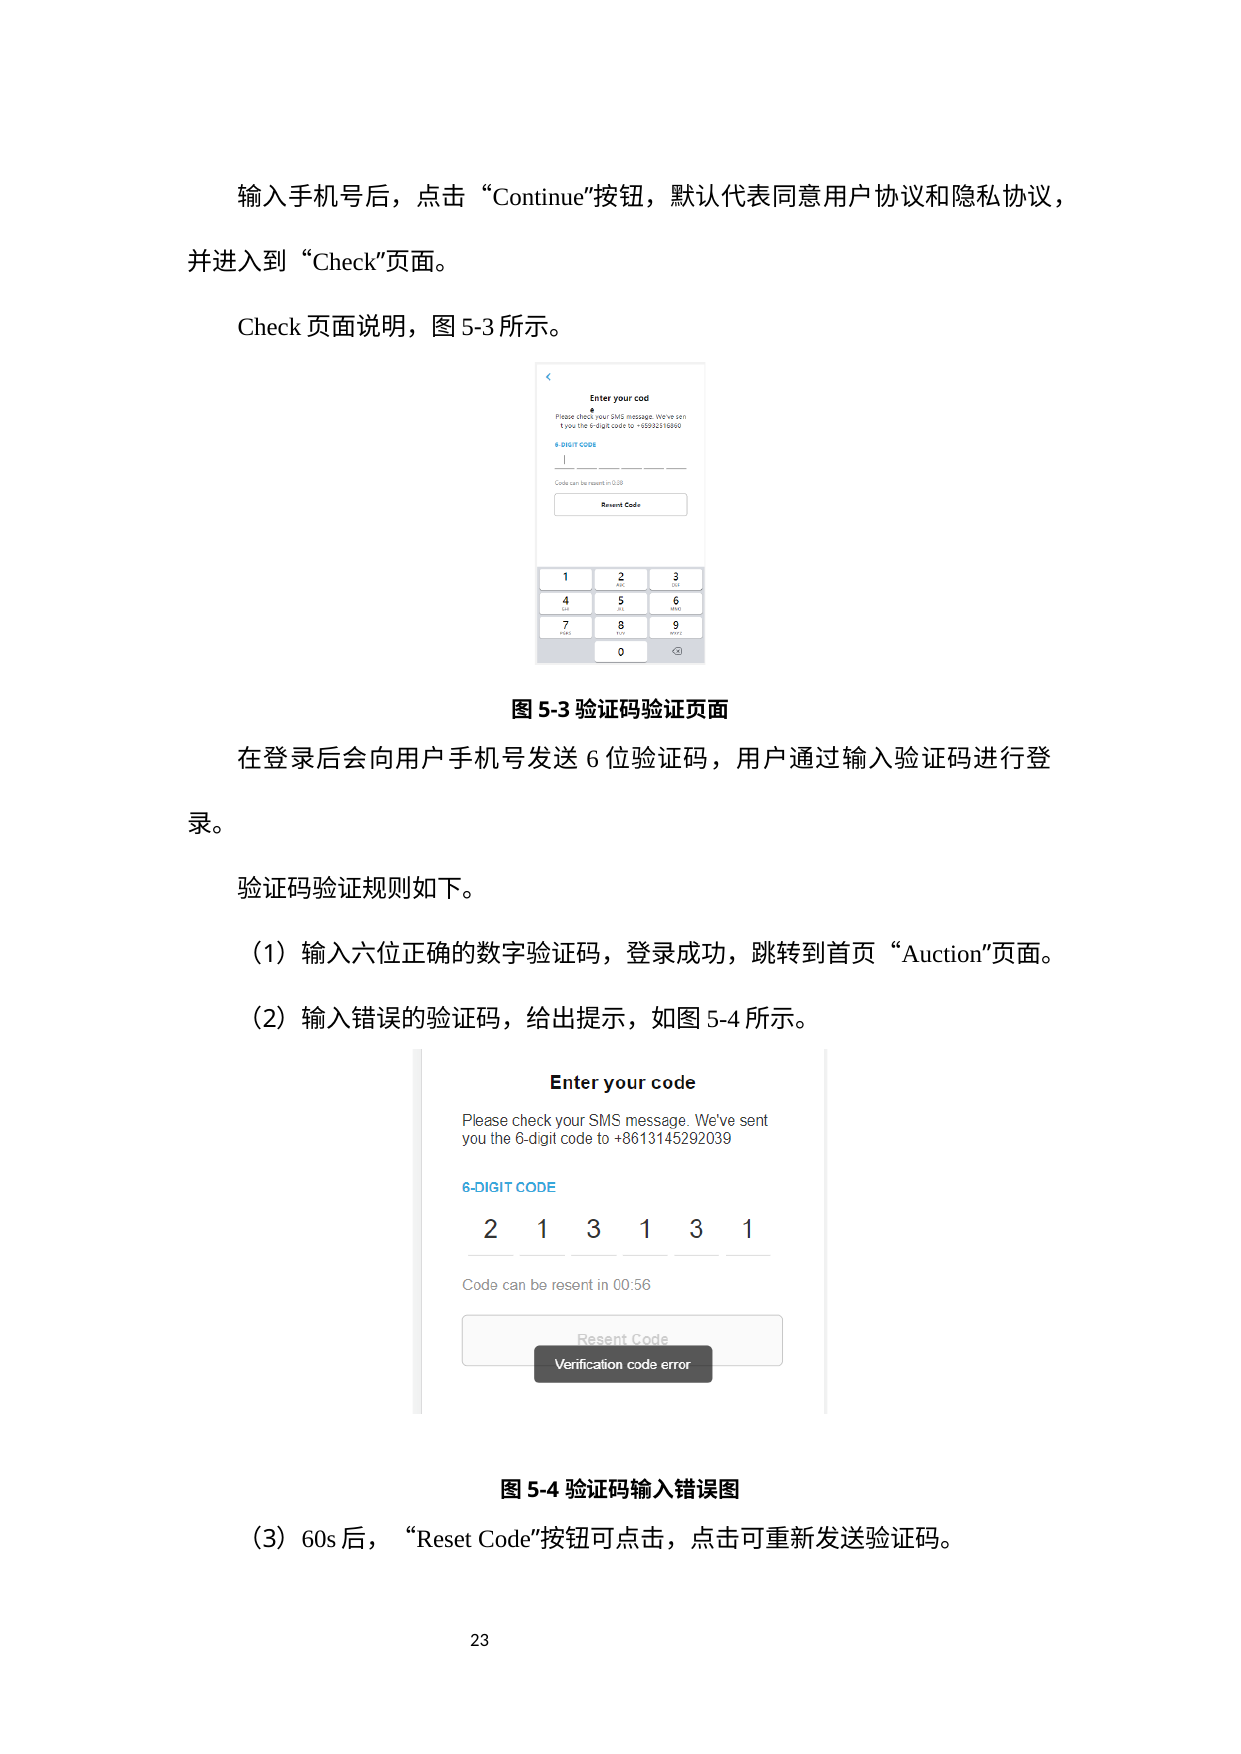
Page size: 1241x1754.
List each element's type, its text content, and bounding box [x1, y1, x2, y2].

text （2）输入错误的验证码，给出提示，如图5-4所示。 [187, 984, 1053, 1049]
text 验证码验证规则如下。 [187, 854, 1053, 919]
text （3）60s后，“Reset Code”按钮可点击，点击可重新发送验证码。 [187, 1504, 1053, 1569]
text 图5-3 验证码验证页面 [187, 692, 1053, 724]
picture [534, 362, 706, 665]
text 在登录后会向用户手机号发送6位验证码，用户通过输入验证码进行登录。 [187, 724, 1053, 854]
text （1）输入六位正确的数字验证码，登录成功，跳转到首页“Auction”页面。 [187, 919, 1053, 984]
text Check页面说明，图5-3所示。 [187, 292, 1053, 357]
text 输入手机号后，点击“Continue”按钮，默认代表同意用户协议和隐私协议，并进入到“Check”页面。 [187, 162, 1053, 292]
text 图5-4 验证码输入错误图 [187, 1472, 1053, 1504]
picture [412, 1049, 828, 1414]
